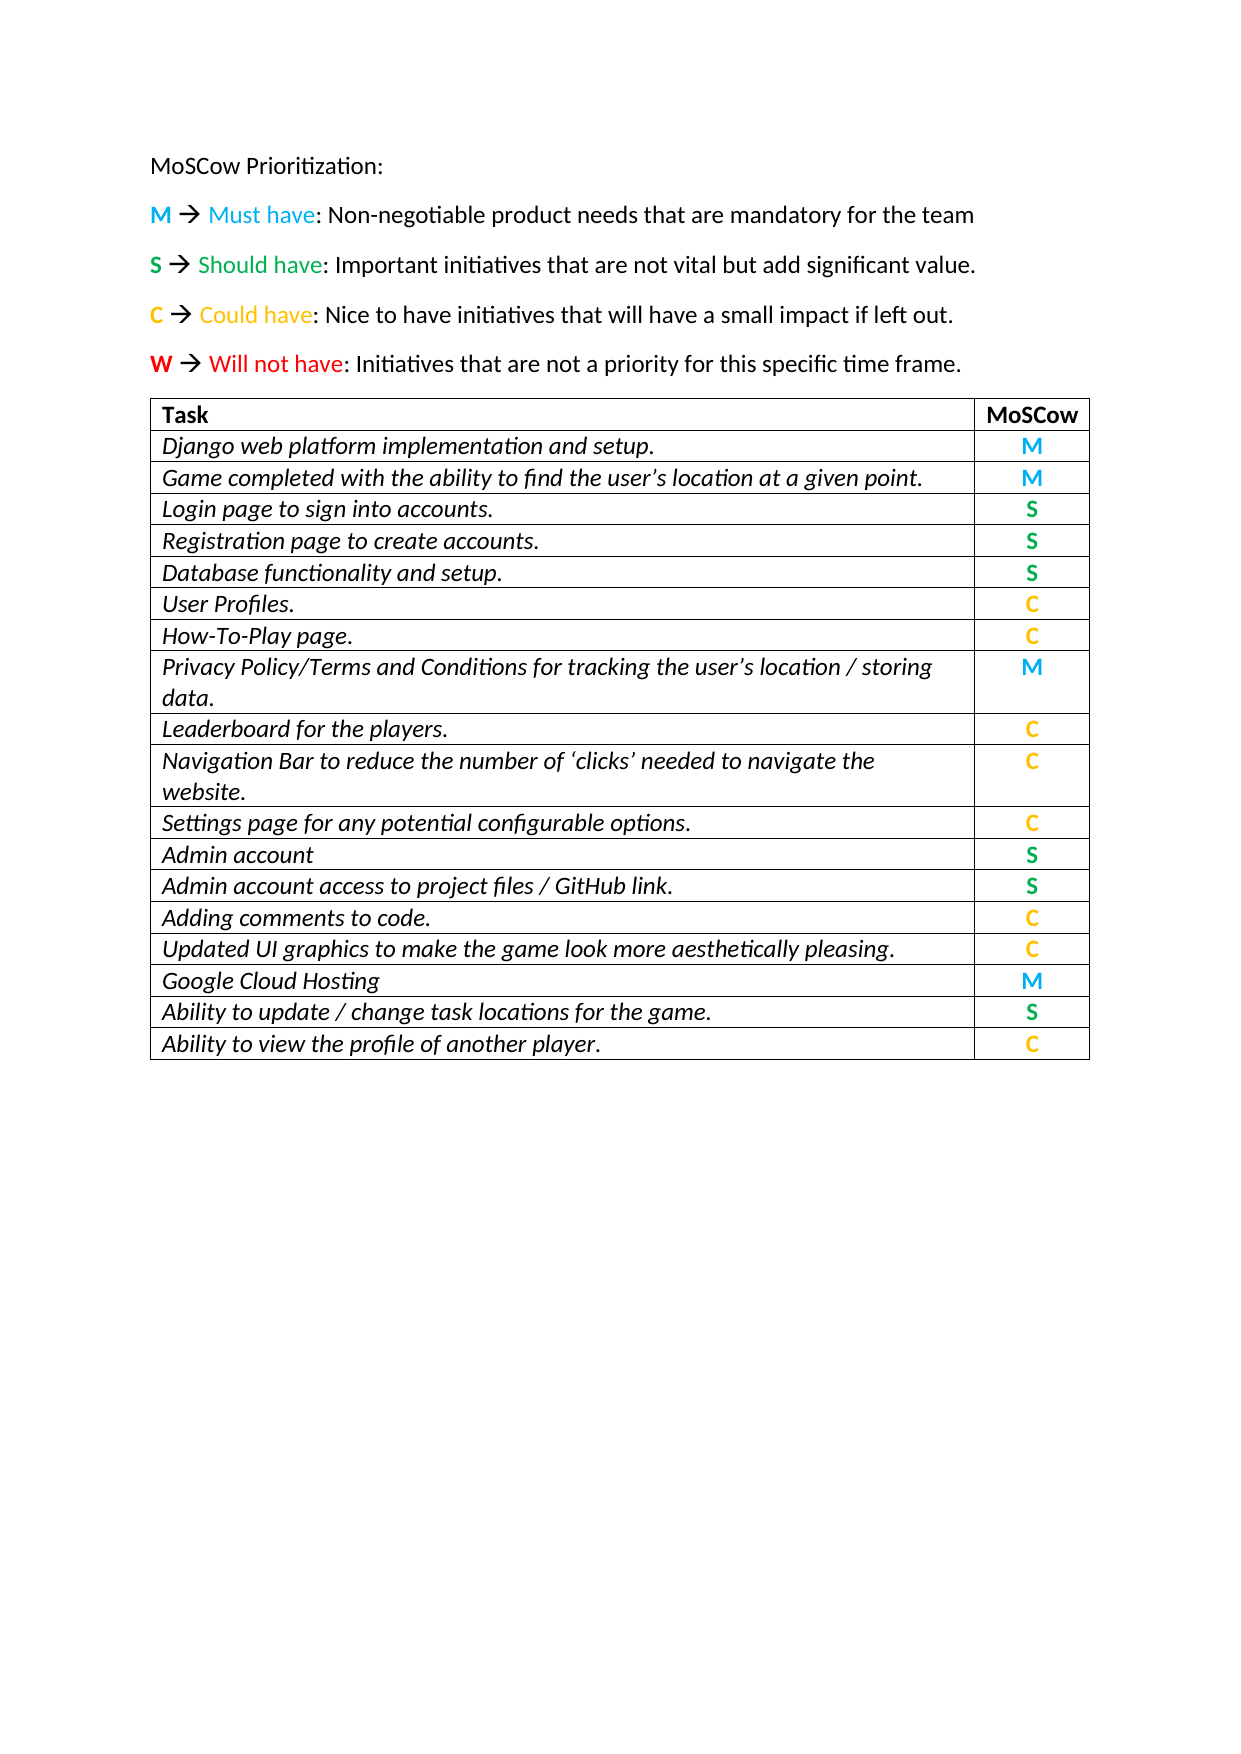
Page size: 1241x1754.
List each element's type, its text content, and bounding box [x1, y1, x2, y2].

text S Should have: Important initiatives that are not vital but add significant value. [150, 249, 1090, 280]
table_cell M [975, 965, 1089, 996]
table_cell M [975, 651, 1089, 712]
table_cell S [975, 997, 1089, 1027]
text C Could have: Nice to have initiatives that will have a small impact if left out. [150, 299, 1090, 329]
table_cell Ability to update / change task locations for the game. [151, 997, 974, 1027]
table_cell User Profiles. [151, 588, 974, 619]
table_cell Game completed with the ability to find the user’s location at a given point. [151, 462, 974, 493]
table_cell Admin account access to project files / GitHub link. [151, 870, 974, 901]
table_cell C [975, 588, 1089, 619]
table_cell S [975, 494, 1089, 524]
text W Will not have: Initiatives that are not a priority for this specific time frame. [150, 348, 1090, 379]
table_cell Google Cloud Hosting [151, 965, 974, 996]
table_cell Django web platform implementation and setup. [151, 431, 974, 461]
table_cell Navigation Bar to reduce the number of ‘clicks’ needed to navigate the website. [151, 745, 974, 806]
table_cell C [975, 620, 1089, 650]
table_cell C [975, 934, 1089, 964]
table_header Task [151, 399, 974, 429]
table_cell Ability to view the profile of another player. [151, 1028, 974, 1059]
table_cell S [975, 525, 1089, 556]
table_cell Registration page to create accounts. [151, 525, 974, 556]
table_cell How-To-Play page. [151, 620, 974, 650]
text M Must have: Non-negotiable product needs that are mandatory for the team [150, 199, 1090, 230]
table_header MoSCow [975, 399, 1089, 429]
table_cell S [975, 557, 1089, 587]
table_cell M [975, 462, 1089, 493]
table_cell Updated UI graphics to make the game look more aesthetically pleasing. [151, 934, 974, 964]
table_cell Settings page for any potential configurable options. [151, 807, 974, 838]
table_cell M [975, 431, 1089, 461]
table_cell S [975, 839, 1089, 869]
table_cell S [975, 870, 1089, 901]
table_cell Adding comments to code. [151, 902, 974, 932]
table_cell C [975, 807, 1089, 838]
table_cell C [975, 902, 1089, 932]
table_cell C [975, 745, 1089, 806]
table_cell Leaderboard for the players. [151, 714, 974, 744]
table_cell Privacy Policy/Terms and Conditions for tracking the user’s location / storing data. [151, 651, 974, 712]
table_cell C [975, 714, 1089, 744]
table_cell Admin account [151, 839, 974, 869]
table_cell Login page to sign into accounts. [151, 494, 974, 524]
table_cell Database functionality and setup. [151, 557, 974, 587]
text MoSCow Prioritization: [150, 150, 1090, 181]
table_cell C [975, 1028, 1089, 1059]
